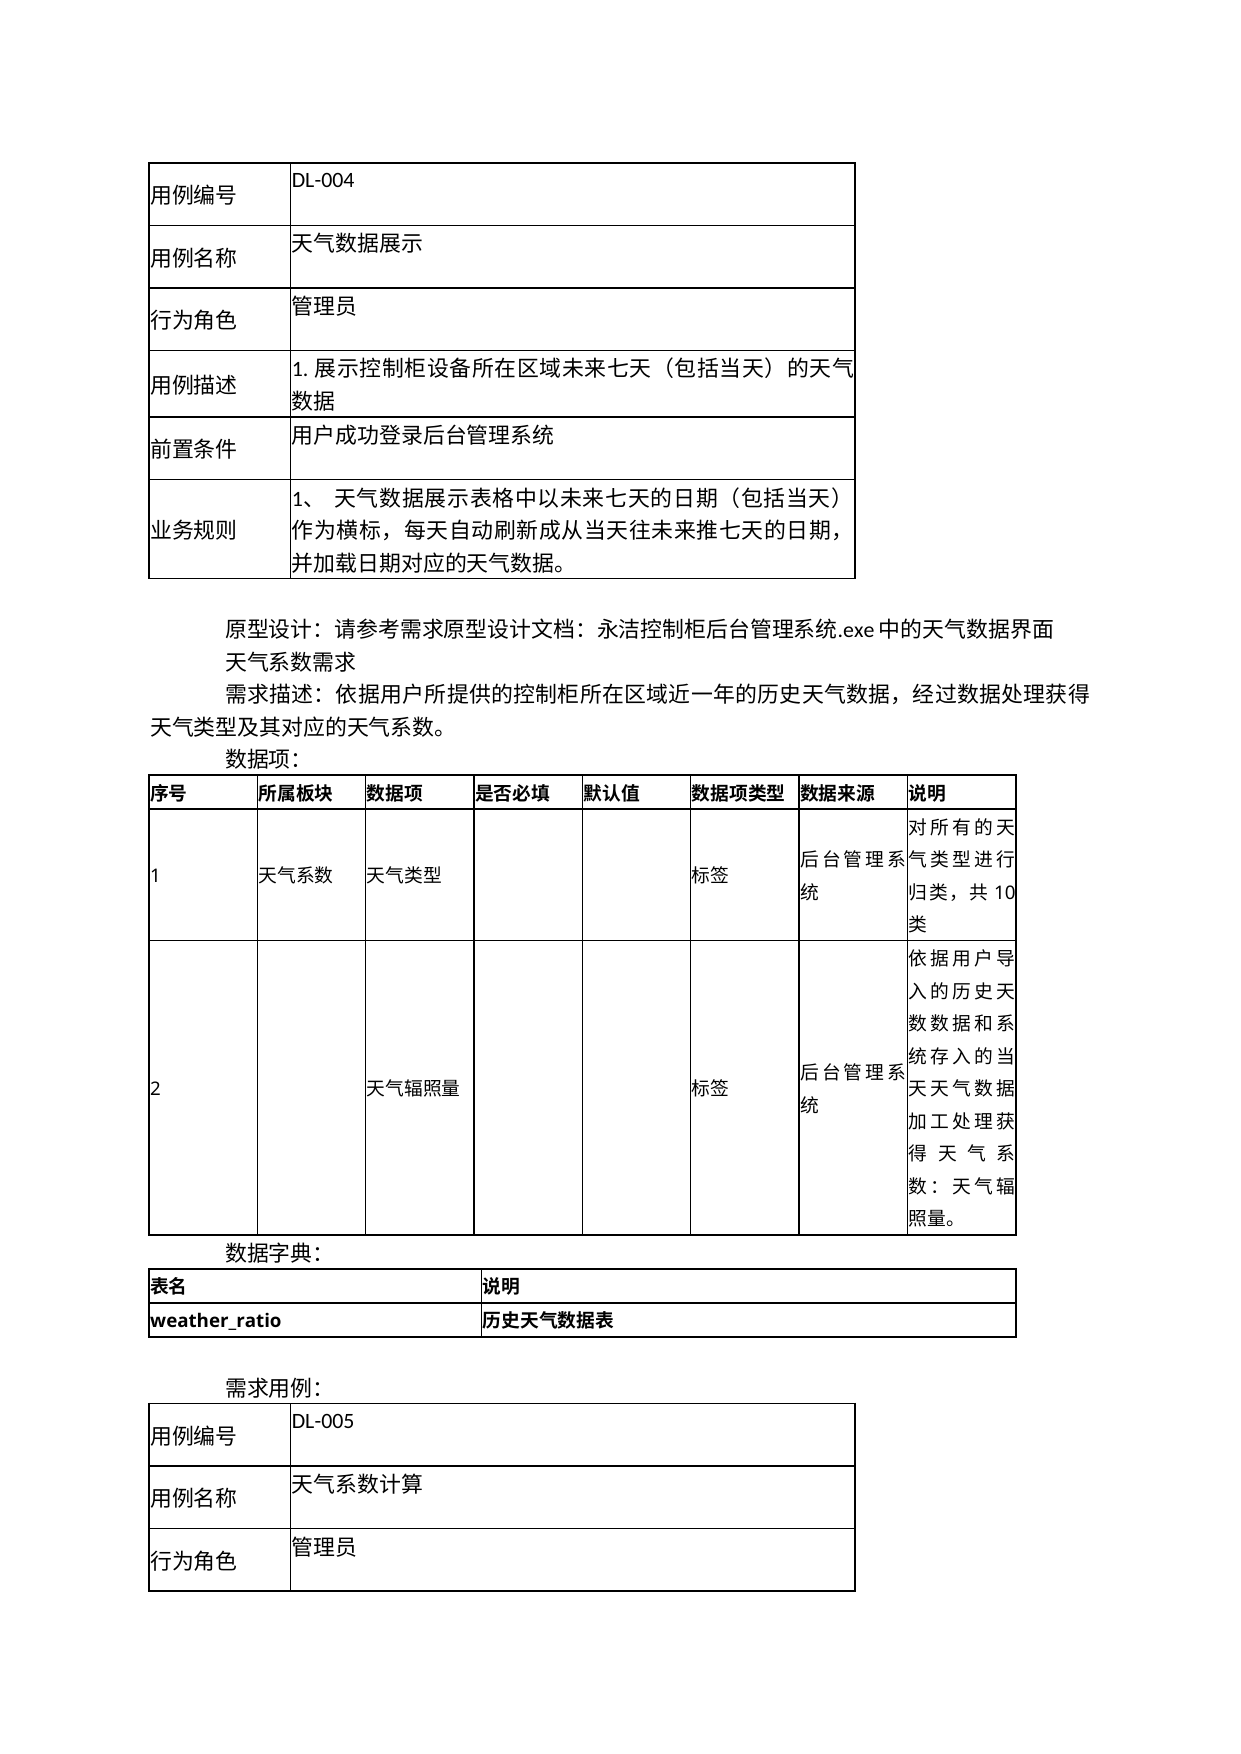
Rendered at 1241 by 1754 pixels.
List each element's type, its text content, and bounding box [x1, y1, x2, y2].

table_cell 标签 [691, 810, 798, 940]
table_header 默认值 [583, 776, 690, 808]
table_cell 依据用户导入的历史天数数据和系统存入的当天天气数据加工处理获得天气系数：天气辐照量。 [908, 941, 1015, 1234]
table_cell 管理员 [291, 289, 854, 349]
table_cell 天气系数计算 [291, 1467, 854, 1528]
list 数据项： [150, 742, 1090, 774]
table_header 数据项 [366, 776, 473, 808]
table_header 所属板块 [258, 776, 365, 808]
table_cell 天气数据展示 [291, 226, 854, 287]
table_cell 2 [150, 941, 257, 1234]
table_header 表名 [150, 1270, 481, 1302]
table_cell [583, 810, 690, 940]
table_cell [583, 941, 690, 1234]
table_cell 天气类型 [366, 810, 473, 940]
table_cell 天气系数 [258, 810, 365, 940]
list 原型设计：请参考需求原型设计文档：永洁控制柜后台管理系统.exe中的天气数据界面 [150, 612, 1090, 644]
table_cell [475, 810, 582, 940]
table_cell 管理员 [291, 1529, 854, 1590]
table_cell 行为角色 [150, 1529, 290, 1590]
table_cell 1 [150, 810, 257, 940]
table_cell 用户成功登录后台管理系统 [291, 418, 854, 478]
table_header DL-005 [291, 1404, 854, 1465]
table_cell 对所有的天气类型进行归类，共10类 [908, 810, 1015, 940]
table_header DL-004 [291, 164, 854, 224]
table_cell [475, 941, 582, 1234]
table_cell 前置条件 [150, 418, 290, 478]
list 需求描述：依据用户所提供的控制柜所在区域近一年的历史天气数据，经过数据处理获得天气类型及其对应的天气系数。 [150, 677, 1090, 742]
table_header 说明 [482, 1270, 1015, 1302]
table_header 用例编号 [150, 1404, 290, 1465]
table_cell 标签 [691, 941, 798, 1234]
table_cell 用例名称 [150, 226, 290, 287]
table_cell 1. 展示控制柜设备所在区域未来七天（包括当天）的天气数据 [291, 351, 854, 416]
table_header 数据来源 [800, 776, 907, 808]
table_cell 用例描述 [150, 351, 290, 416]
table_header 说明 [908, 776, 1015, 808]
table_header 用例编号 [150, 164, 290, 224]
list 需求用例： [150, 1370, 1090, 1403]
table_cell weather_ratio [150, 1304, 481, 1336]
table_cell 历史天气数据表 [482, 1304, 1015, 1336]
table_cell 行为角色 [150, 289, 290, 349]
list 数据字典： [150, 1235, 1090, 1268]
table_cell 用例名称 [150, 1467, 290, 1528]
table_cell [258, 941, 365, 1234]
table_cell 业务规则 [150, 480, 290, 578]
table_cell 后台管理系统 [800, 941, 907, 1234]
table_header 数据项类型 [691, 776, 798, 808]
table_header 是否必填 [475, 776, 582, 808]
table_cell 后台管理系统 [800, 810, 907, 940]
list 天气系数需求 [150, 644, 1090, 677]
table_cell 天气辐照量 [366, 941, 473, 1234]
table_cell 1、 天气数据展示表格中以未来七天的日期（包括当天）作为横标，每天自动刷新成从当天往未来推七天的日期，并加载日期对应的天气数据。 [291, 480, 854, 578]
table_header 序号 [150, 776, 257, 808]
